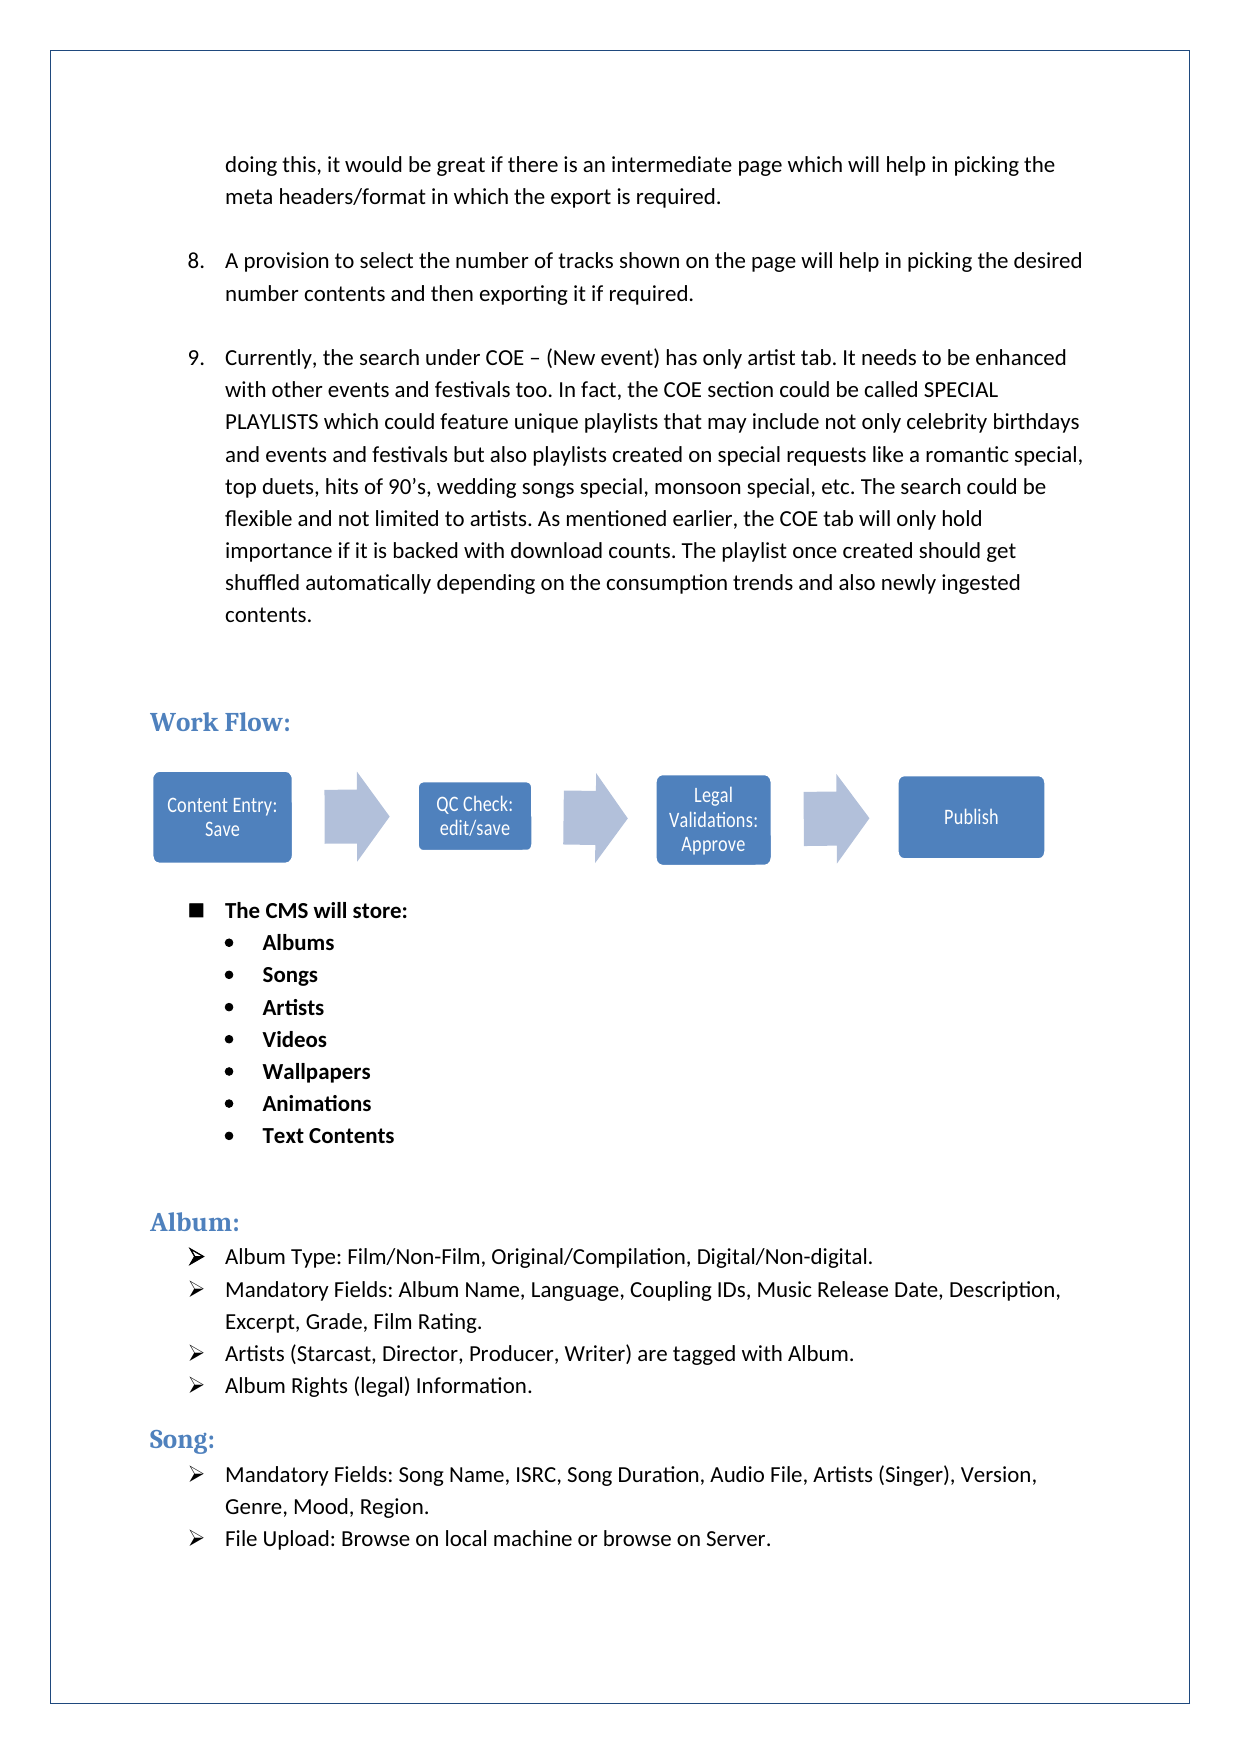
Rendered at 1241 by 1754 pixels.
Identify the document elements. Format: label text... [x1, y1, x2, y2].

list Wallpapers [225, 1057, 1090, 1085]
list A provision to select the number of tracks shown on the page will help in picking the desired number contents and then exporting it if required. [187, 247, 1090, 307]
list Artists (Starcast, Director, Producer, Writer) are tagged with Album. [187, 1339, 1090, 1367]
list Albums [225, 928, 1090, 956]
subtitle Song: [150, 1424, 1090, 1455]
subtitle Album: [150, 1207, 1090, 1238]
subtitle Work Flow: [150, 707, 1090, 738]
list Mandatory Fields: Album Name, Language, Coupling IDs, Music Release Date, Description, Excerpt, Grade, Film Rating. [187, 1275, 1090, 1335]
list Songs [225, 961, 1090, 989]
list The CMS will store: [187, 896, 1090, 924]
list Text Contents [225, 1122, 1090, 1149]
list File Upload: Browse on local machine or browse on Server. [187, 1524, 1090, 1552]
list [187, 150, 1090, 210]
list Currently, the search under COE – (New event) has only artist tab. It needs to be enhanced with other events and festivals too. In fact, the COE section could be called SPECIAL PLAYLISTS which could feature unique playlists that may include not only celebrity birthdays and events and festivals but also playlists created on special requests like a romantic special, top duets, hits of 90’s, wedding songs special, monsoon special, etc. The search could be flexible and not limited to artists. As mentioned earlier, the COE tab will only hold importance if it is backed with download counts. The playlist once created should get shuffled automatically depending on the consumption trends and also newly ingested contents. [187, 343, 1090, 629]
list Videos [225, 1025, 1090, 1053]
list Album Type: Film/Non-Film, Original/Compilation, Digital/Non-digital. [187, 1242, 1090, 1271]
list Animations [225, 1089, 1090, 1117]
list Artists [225, 993, 1090, 1021]
list Album Rights (legal) Information. [187, 1371, 1090, 1399]
list Mandatory Fields: Song Name, ISRC, Song Duration, Audio File, Artists (Singer), Version, Genre, Mood, Region. [187, 1460, 1090, 1520]
